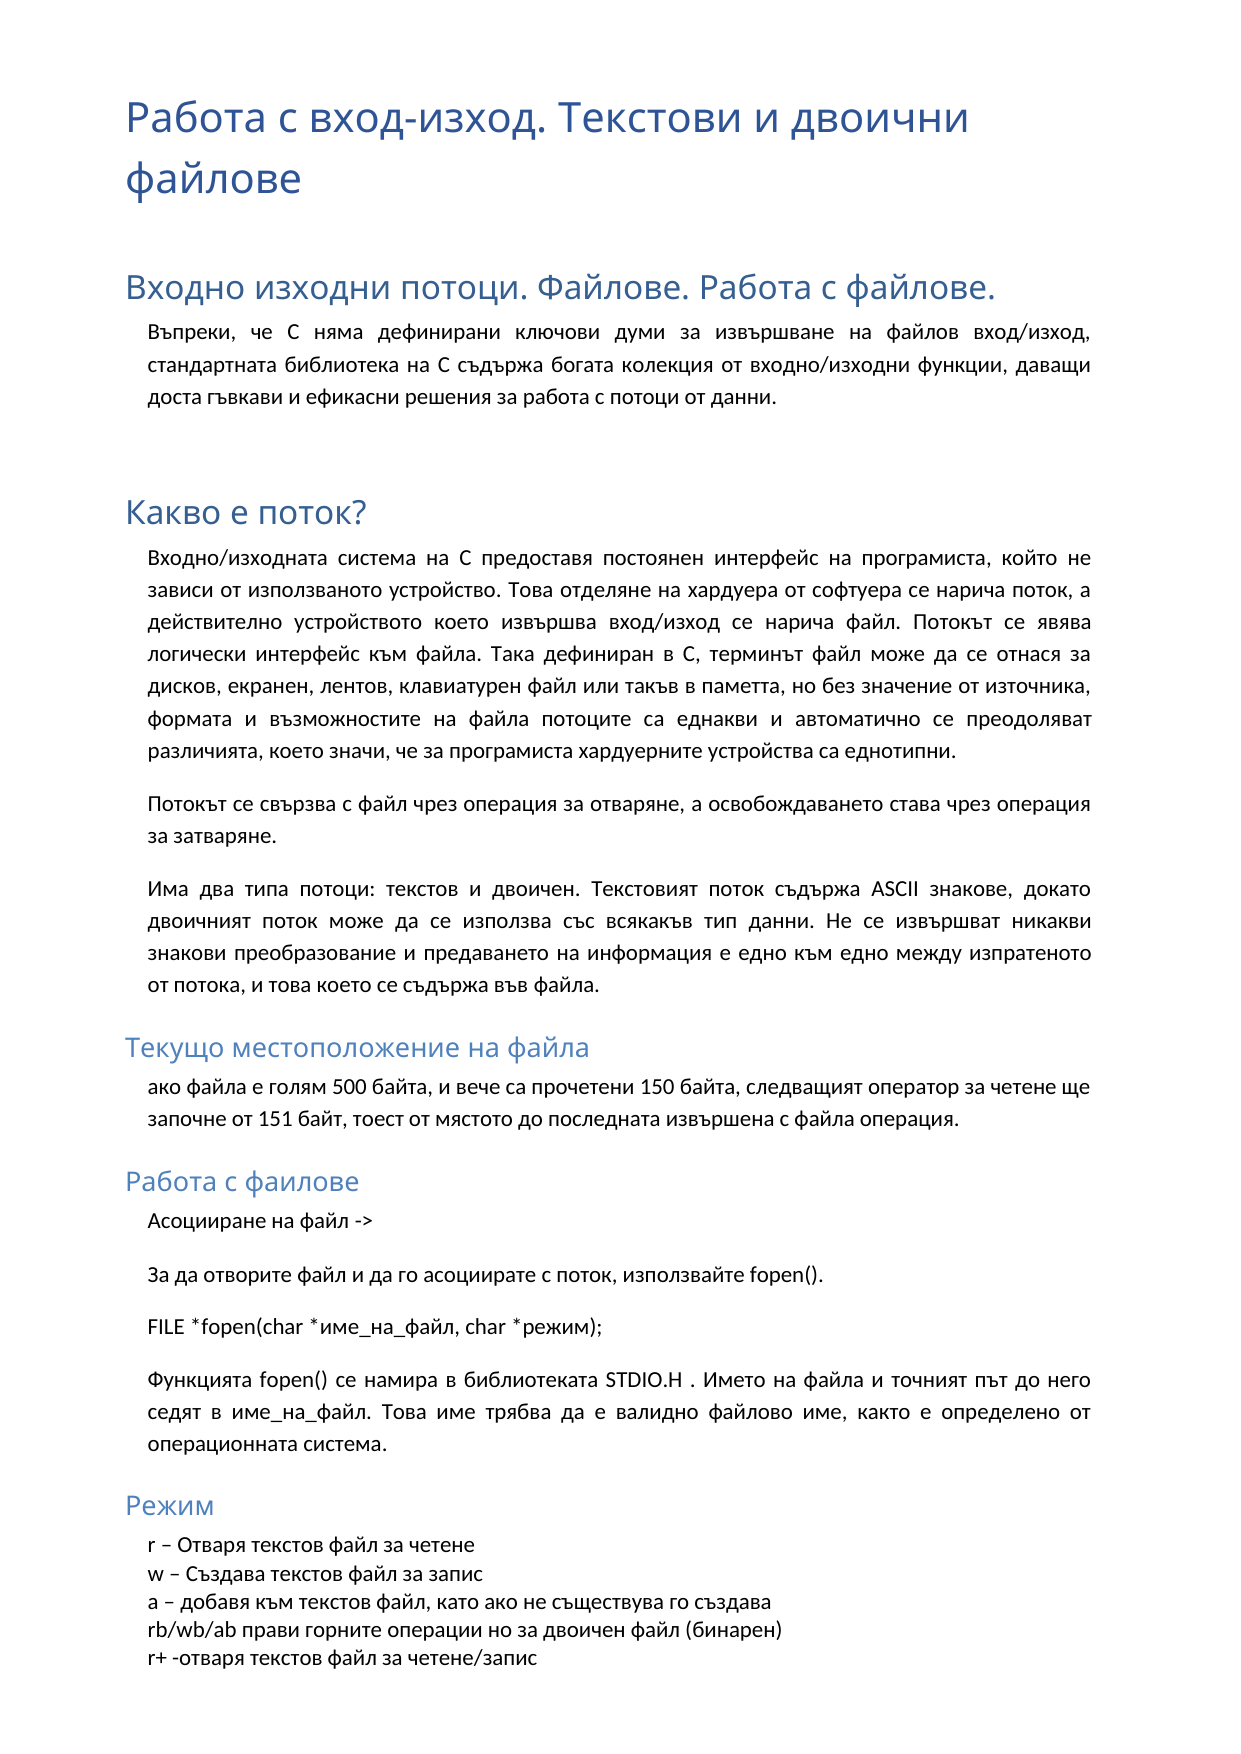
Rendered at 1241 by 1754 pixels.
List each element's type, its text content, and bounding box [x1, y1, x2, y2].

subtitle Работа с фаилове [125, 1162, 1115, 1199]
text Функцията fopen() се намира в библиотеката STDIO.H . Името на файла и точният път до него седят в име_на_файл. Това име трябва да е валидно файлово име, както е определено от операционната система. [147, 1365, 1093, 1457]
subtitle Какво е поток? [125, 489, 1115, 534]
text ако файла е голям 500 байта, и вече са прочетени 150 байта, следващият оператор за четене ще започне от 151 байт, тоест от мястото до последната извършена с файла операция. [147, 1072, 1093, 1133]
text Входно/изходната система на С предоставя постоянен интерфейс на програмиста, който не зависи от използваното устройство. Това отделяне на хардуера от софтуера се нарича поток, а действително устройството което извършва вход/изход се нарича файл. Потокът се явява логически интерфейс към файла. Така дефиниран в С, терминът файл може да се отнася за дисков, екранен, лентов, клавиатурен файл или такъв в паметта, но без значение от източника, формата и възможностите на файла потоците са еднакви и автоматично се преодоляват различията, което значи, че за програмиста хардуерните устройства са еднотипни. [147, 543, 1093, 764]
text За да отворите файл и да го асоциирате с поток, използвайте fopen(). FILE *fopen(char *име_на_файл, char *режим); [147, 1260, 826, 1340]
text r – Отваря текстов файл за четене w – Създава текстов файл за запис [147, 1531, 485, 1587]
text Асоцииране на файл -> [147, 1207, 1115, 1235]
subtitle Режим [125, 1486, 1115, 1523]
subtitle Работа с вход-изход. Текстови и двоични файлове [125, 87, 1115, 206]
text a – добавя към текстов файл, като ако не съществува го създава rb/wb/ab прави горните операции но за двоичен файл (бинарен) r+ -отваря текстов файл за четене/запис [147, 1587, 789, 1671]
text Потокът се свързва с файл чрез операция за отваряне, а освобождаването става чрез операция за затваряне. [147, 789, 1093, 849]
subtitle Входно изходни потоци. Файлове. Работа с файлове. [125, 264, 1115, 309]
text Има два типа потоци: текстов и двоичен. Текстовият поток съдържа ASCII знакове, докато двоичният поток може да се използва със всякакъв тип данни. Не се извършват никакви знакови преобразование и предаването на информация е едно към едно между изпратеното от потока, и това което се съдържа във файла. [147, 874, 1093, 998]
subtitle Текущо местоположение на файла [125, 1028, 1115, 1065]
text Въпреки, че С няма дефинирани ключови думи за извършване на файлов вход/изход, стандартната библиотека на С съдържа богата колекция от входно/изходни функции, даващи доста гъвкави и ефикасни решения за работа с потоци от данни. [147, 317, 1093, 410]
